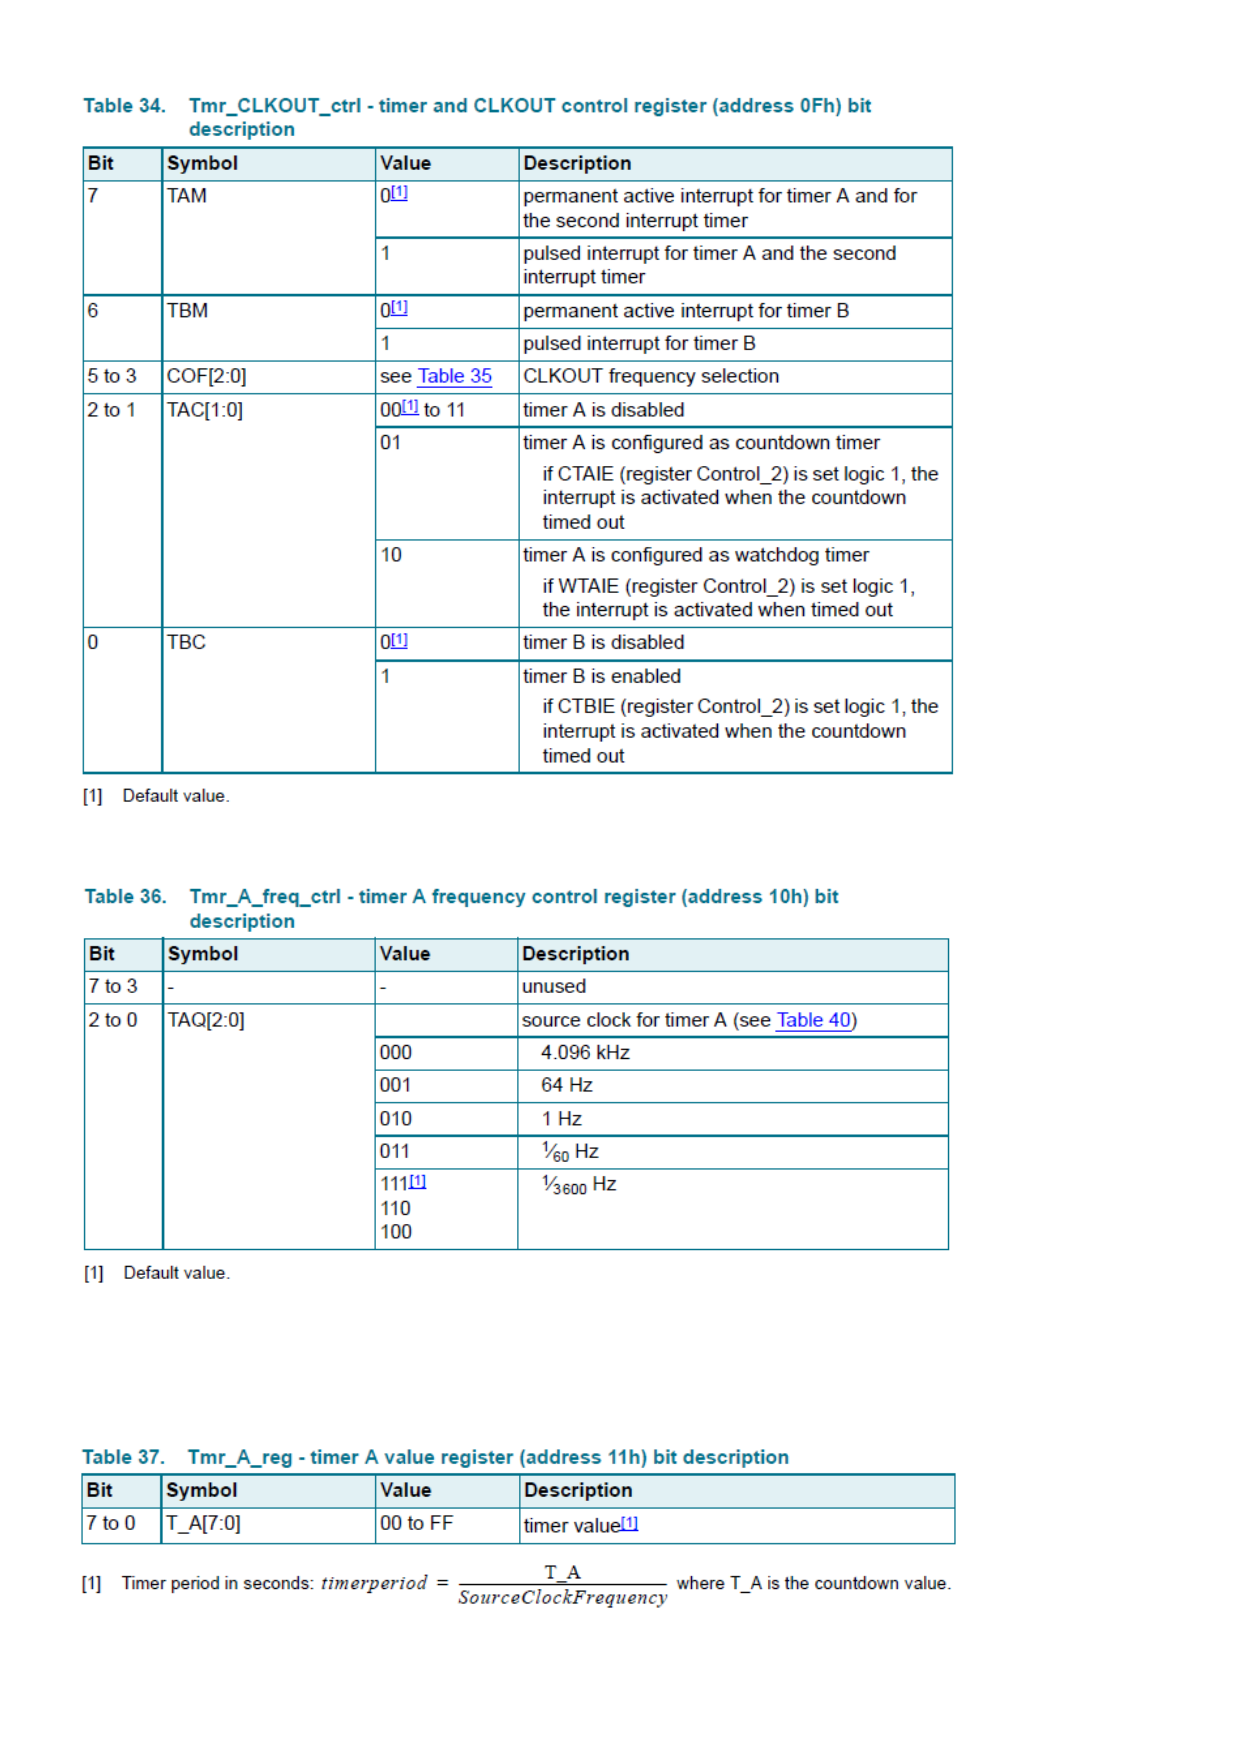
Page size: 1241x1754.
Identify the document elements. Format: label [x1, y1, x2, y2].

picture [75, 1439, 961, 1617]
picture [75, 877, 961, 1301]
picture [75, 89, 961, 811]
